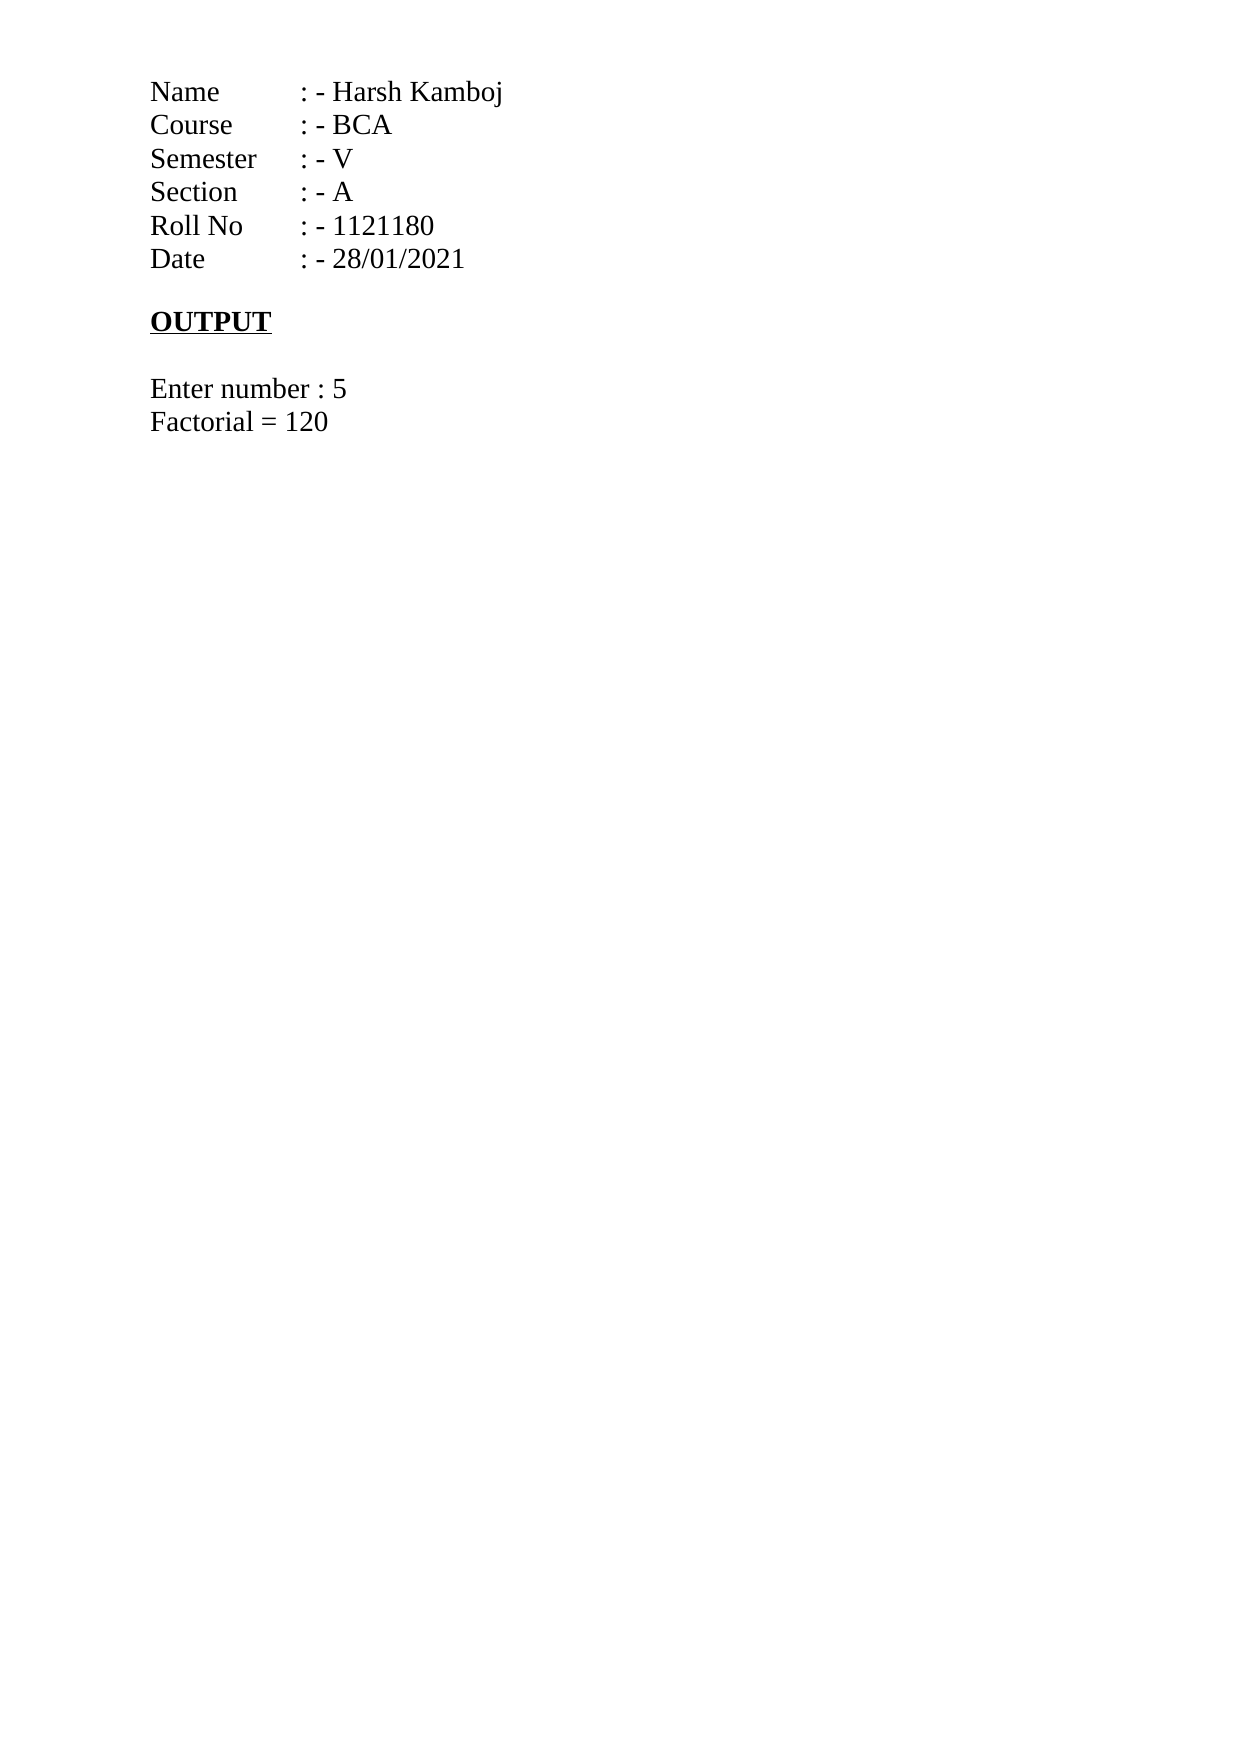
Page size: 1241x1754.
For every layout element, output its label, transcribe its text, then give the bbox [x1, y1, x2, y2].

text Enter number : 5 [150, 371, 1090, 404]
text Factorial = 120 [150, 404, 1090, 438]
text OUTPUT [150, 304, 1090, 337]
